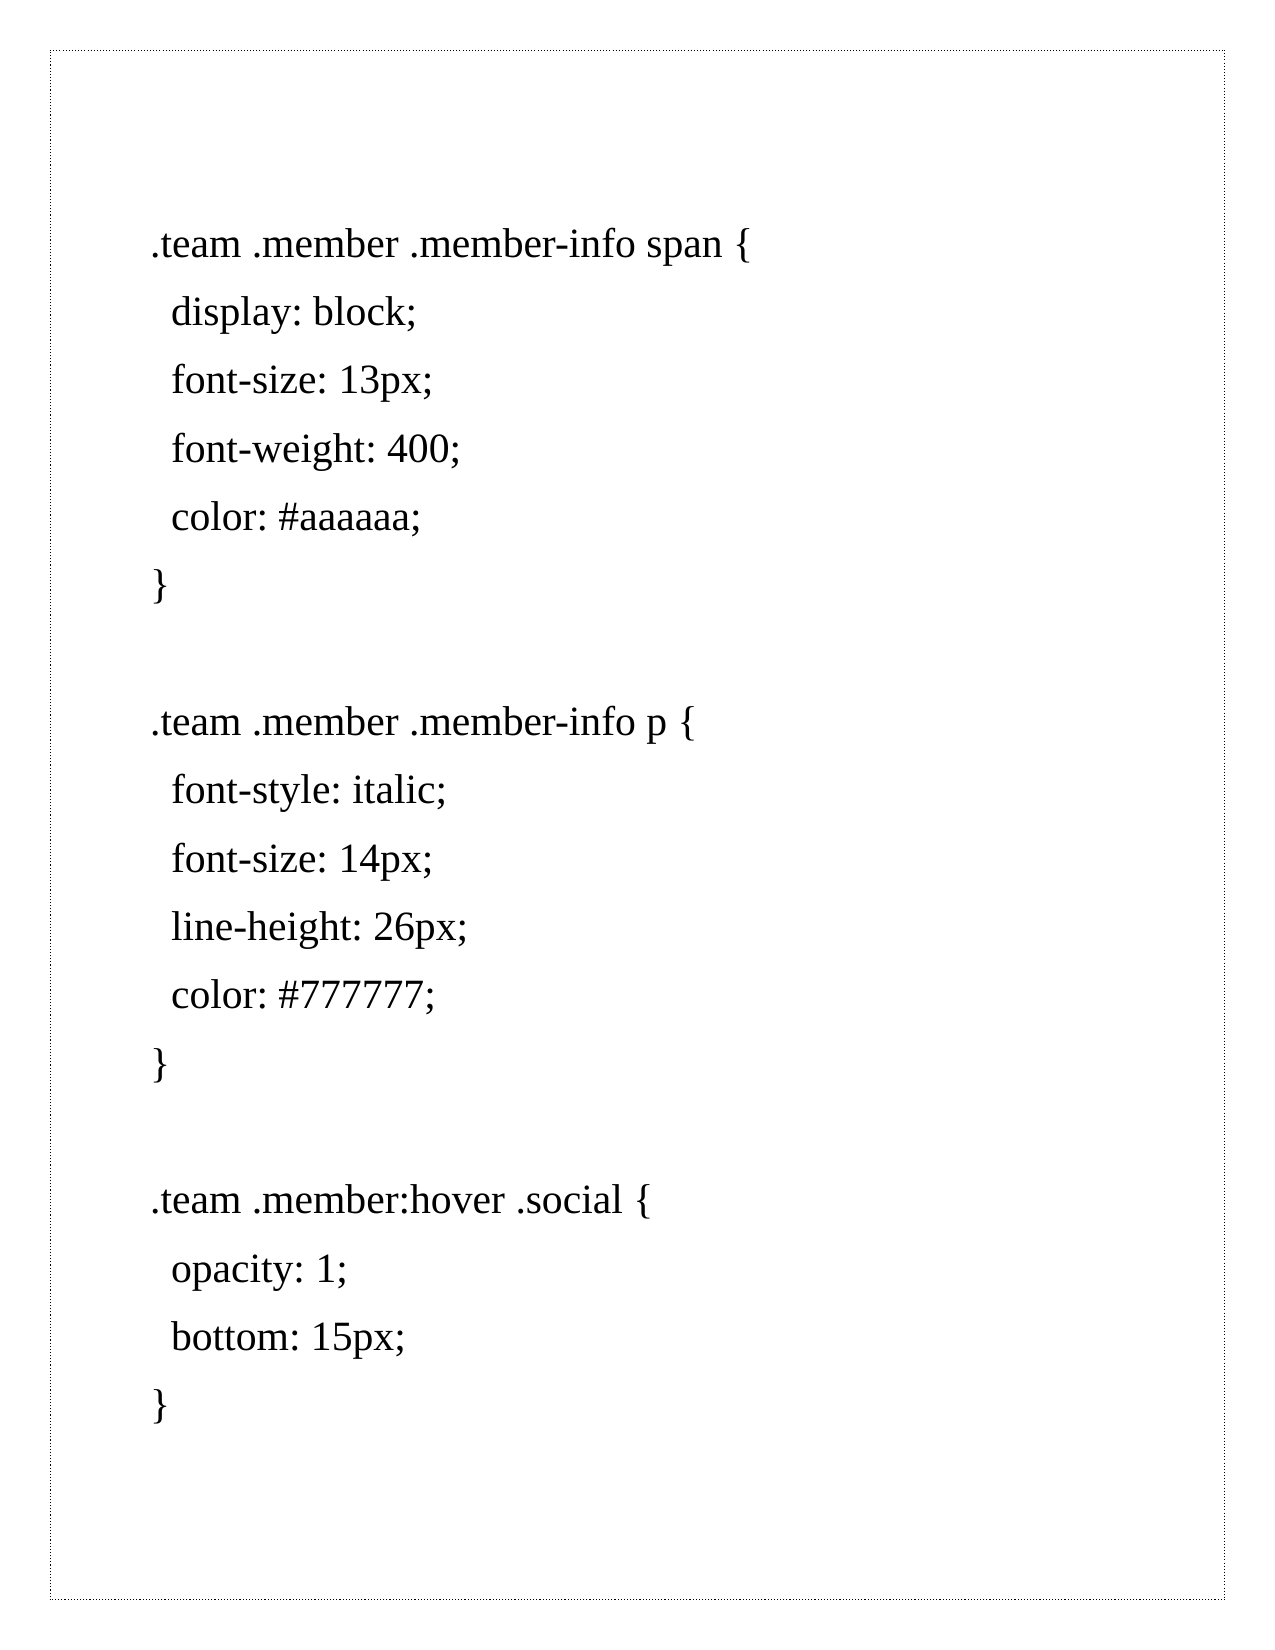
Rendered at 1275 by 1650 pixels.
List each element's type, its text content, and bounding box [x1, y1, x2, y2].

text color: #777777; [150, 970, 1125, 1018]
text font-style: italic; [150, 765, 1125, 813]
text font-weight: 400; [150, 423, 1125, 471]
text .team .member .member-info span { [150, 218, 1125, 266]
text .team .member:hover .social { [150, 1175, 1125, 1223]
text } [150, 1380, 1125, 1428]
text color: #aaaaaa; [150, 492, 1125, 539]
text opacity: 1; [150, 1243, 1125, 1291]
text } [150, 560, 1125, 608]
text bottom: 15px; [150, 1312, 1125, 1359]
text .team .member .member-info p { [150, 697, 1125, 744]
text font-size: 14px; [150, 833, 1125, 881]
text display: block; [150, 287, 1125, 334]
text font-size: 13px; [150, 355, 1125, 403]
text } [150, 1038, 1125, 1086]
text line-height: 26px; [150, 902, 1125, 949]
